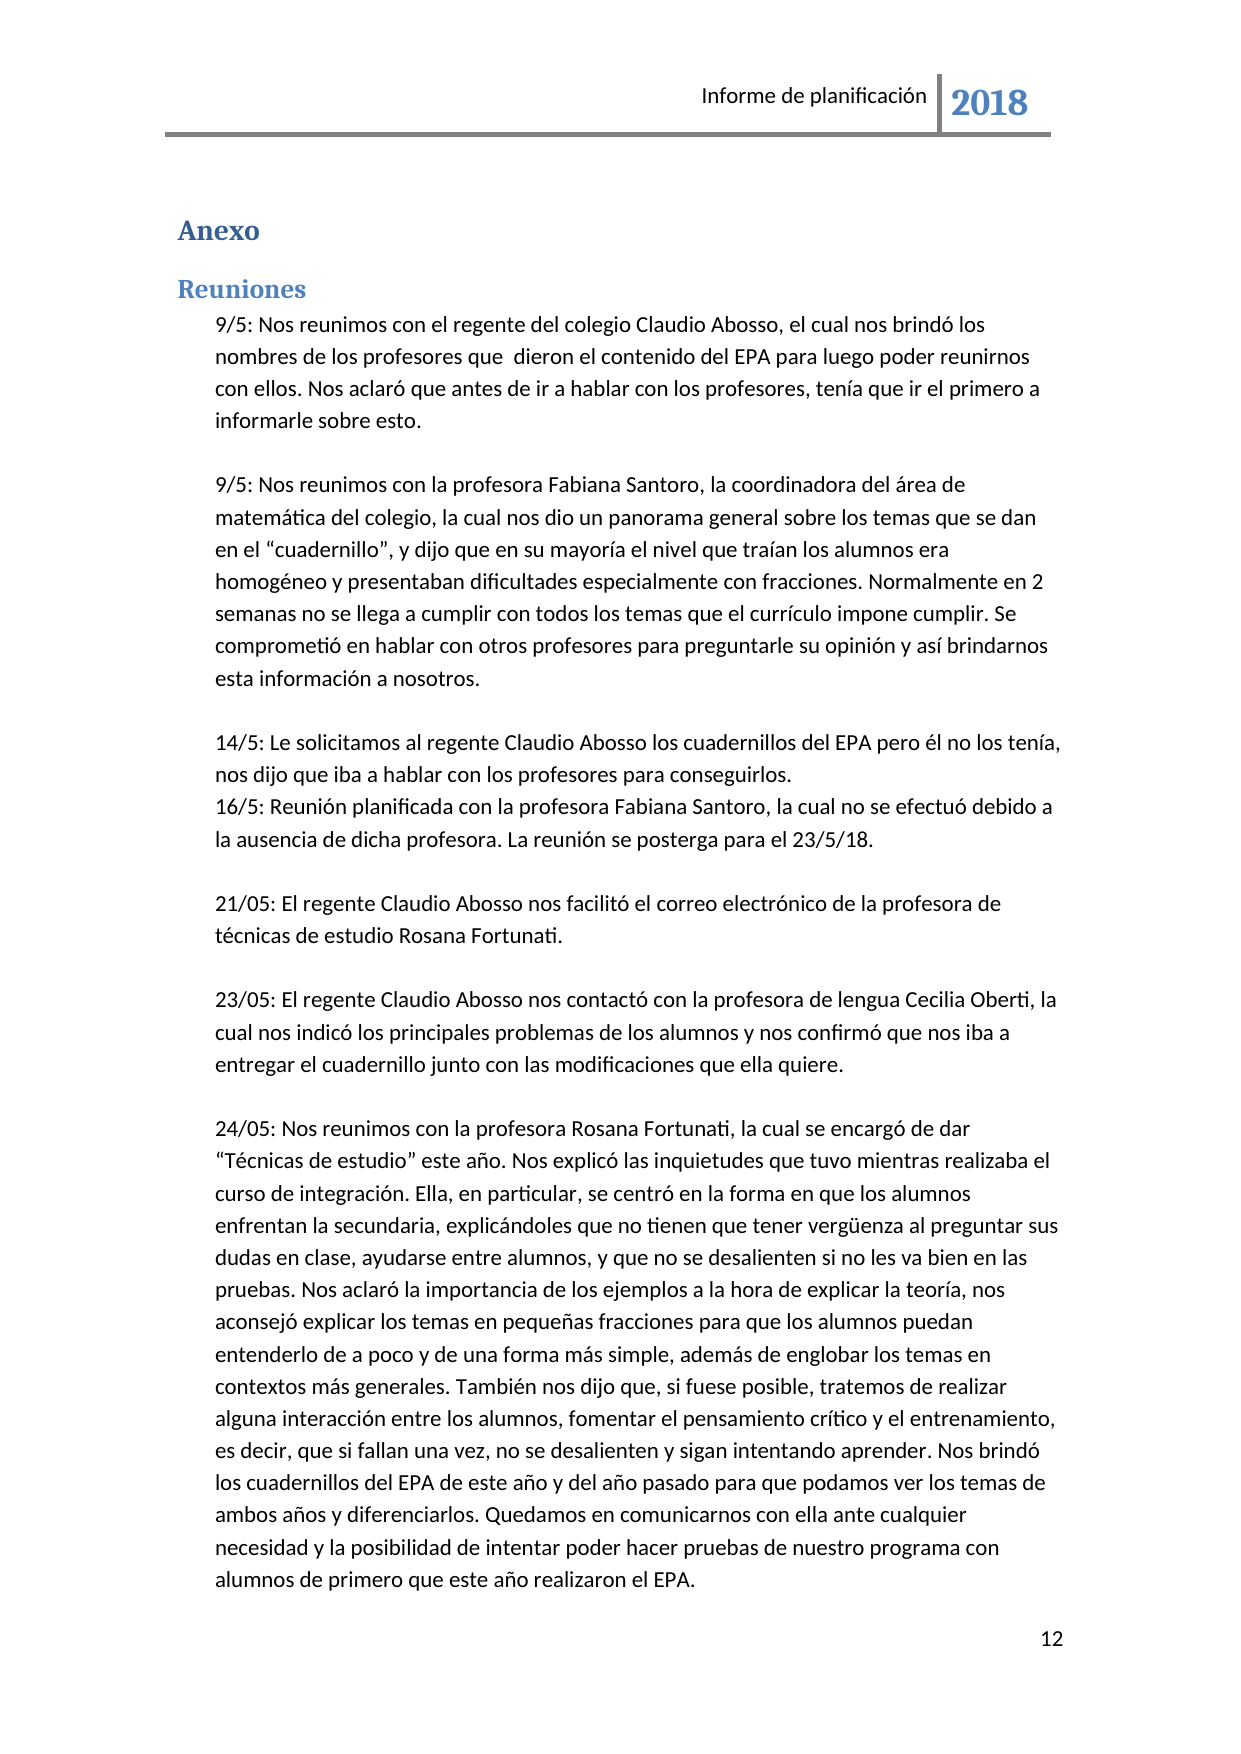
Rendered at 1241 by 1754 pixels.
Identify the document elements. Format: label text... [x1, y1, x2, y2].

list 23/05: El regente Claudio Abosso nos contactó con la profesora de lengua Cecilia Oberti, la cual nos indicó los principales problemas de los alumnos y nos confirmó que nos iba a entregar el cuadernillo junto con las modificaciones que ella quiere. [215, 986, 1063, 1078]
list 9/5: Nos reunimos con la profesora Fabiana Santoro, la coordinadora del área de matemática del colegio, la cual nos dio un panorama general sobre los temas que se dan en el “cuadernillo”, y dijo que en su mayoría el nivel que traían los alumnos era homogéneo y presentaban dificultades especialmente con fracciones. Normalmente en 2 semanas no se llega a cumplir con todos los temas que el currículo impone cumplir. Se comprometió en hablar con otros profesores para preguntarle su opinión y así brindarnos esta información a nosotros. [215, 471, 1063, 692]
list 14/5: Le solicitamos al regente Claudio Abosso los cuadernillos del EPA pero él no los tenía, nos dijo que iba a hablar con los profesores para conseguirlos. [215, 728, 1063, 788]
list 16/5: Reunión planificada con la profesora Fabiana Santoro, la cual no se efectuó debido a la ausencia de dicha profesora. La reunión se posterga para el 23/5/18. [215, 792, 1063, 853]
list 9/5: Nos reunimos con el regente del colegio Claudio Abosso, el cual nos brindó los nombres de los profesores que dieron el contenido del EPA para luego poder reunirnos con ellos. Nos aclaró que antes de ir a hablar con los profesores, tenía que ir el primero a informarle sobre esto. [215, 310, 1063, 434]
subtitle Reuniones [177, 274, 1063, 305]
subtitle Anexo [177, 214, 1063, 248]
list 21/05: El regente Claudio Abosso nos facilitó el correo electrónico de la profesora de técnicas de estudio Rosana Fortunati. [215, 889, 1063, 949]
list 24/05: Nos reunimos con la profesora Rosana Fortunati, la cual se encargó de dar “Técnicas de estudio” este año. Nos explicó las inquietudes que tuvo mientras realizaba el curso de integración. Ella, en particular, se centró en la forma en que los alumnos enfrentan la secundaria, explicándoles que no tienen que tener vergüenza al preguntar sus dudas en clase, ayudarse entre alumnos, y que no se desalienten si no les va bien en las pruebas. Nos aclaró la importancia de los ejemplos a la hora de explicar la teoría, nos aconsejó explicar los temas en pequeñas fracciones para que los alumnos puedan entenderlo de a poco y de una forma más simple, además de englobar los temas en contextos más generales. También nos dijo que, si fuese posible, tratemos de realizar alguna interacción entre los alumnos, fomentar el pensamiento crítico y el entrenamiento, es decir, que si fallan una vez, no se desalienten y sigan intentando aprender. Nos brindó los cuadernillos del EPA de este año y del año pasado para que podamos ver los temas de ambos años y diferenciarlos. Quedamos en comunicarnos con ella ante cualquier necesidad y la posibilidad de intentar poder hacer pruebas de nuestro programa con alumnos de primero que este año realizaron el EPA. [215, 1114, 1063, 1593]
